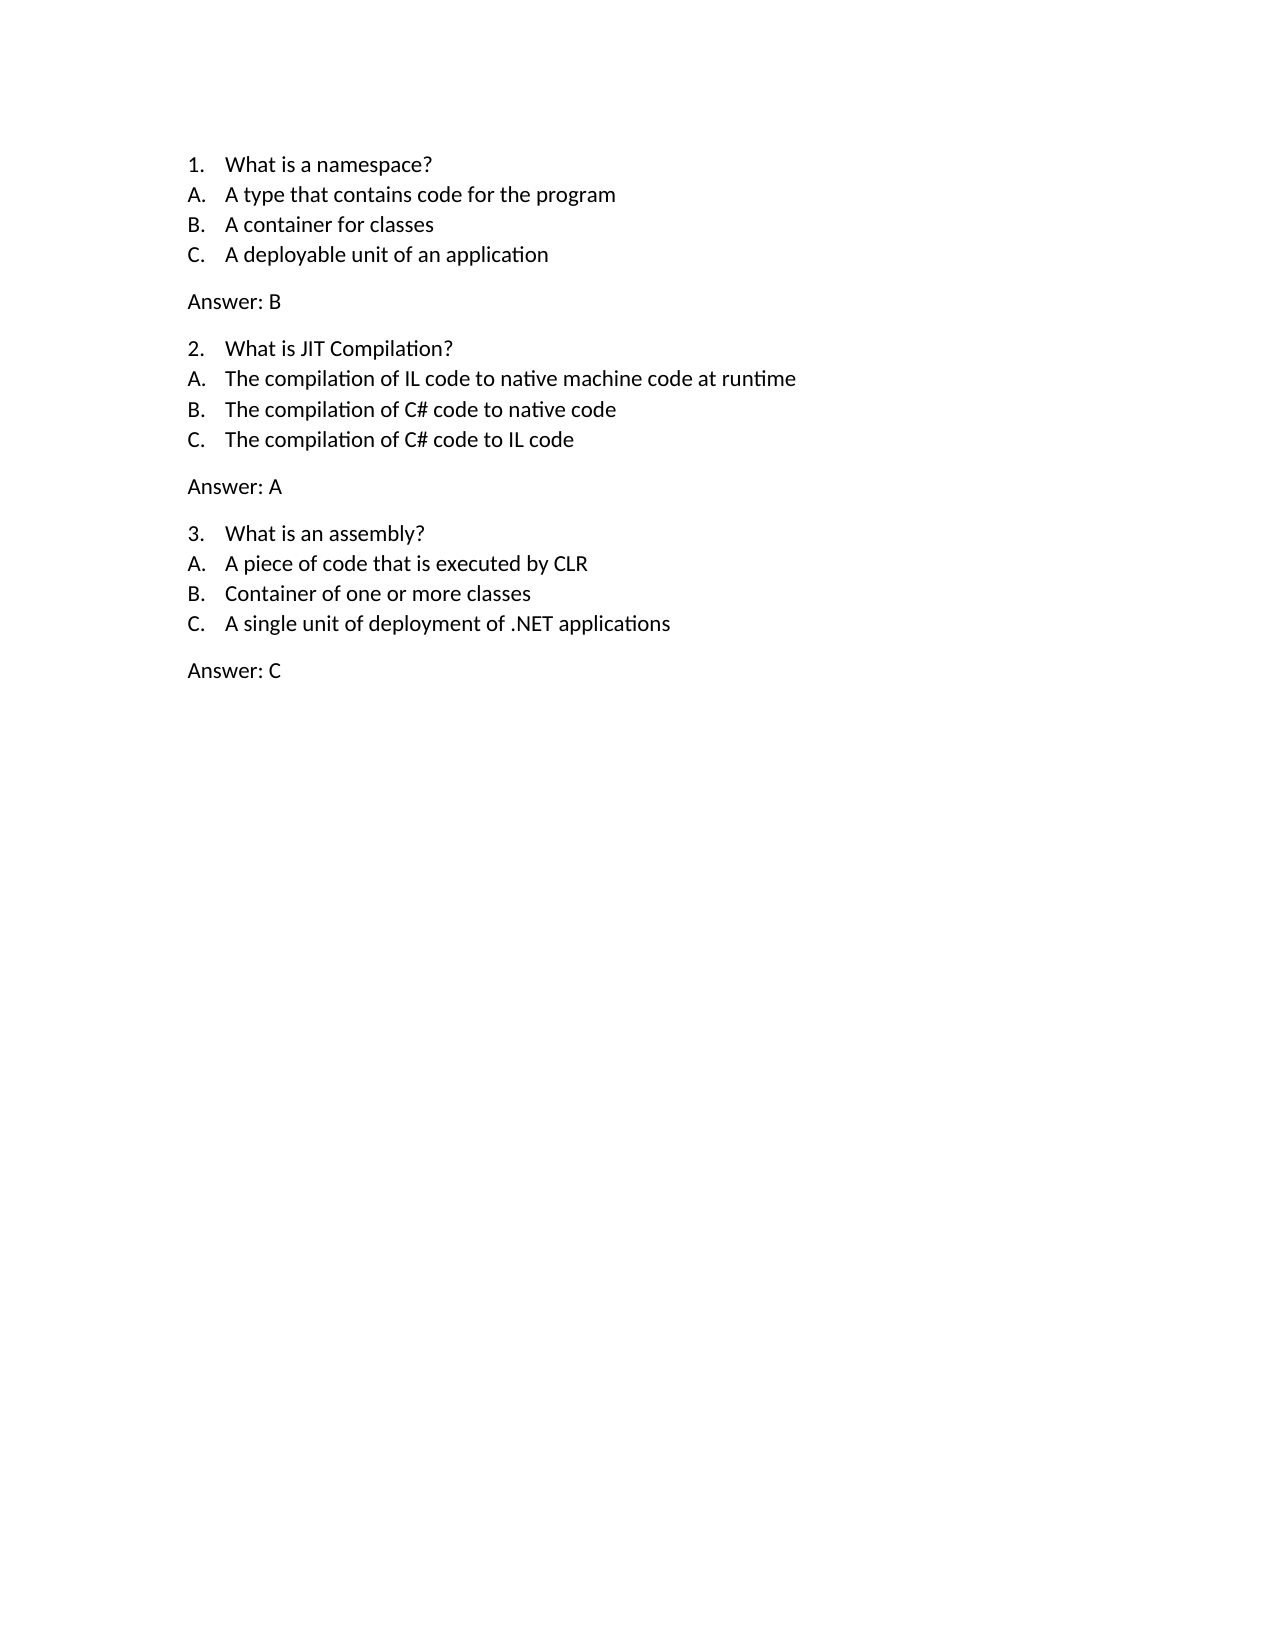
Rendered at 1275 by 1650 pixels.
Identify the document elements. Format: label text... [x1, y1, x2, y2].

text Answer: A [187, 472, 1125, 500]
list A container for classes [187, 210, 1125, 238]
list Container of one or more classes [187, 579, 1125, 607]
list What is a namespace? [187, 150, 1125, 178]
list A piece of code that is executed by CLR [187, 549, 1125, 577]
list What is an assembly? [187, 519, 1125, 547]
list A single unit of deployment of .NET applications [187, 609, 1125, 637]
list A type that contains code for the program [187, 180, 1125, 208]
list What is JIT Compilation? [187, 334, 1125, 362]
text Answer: B [187, 287, 1125, 316]
list A deployable unit of an application [187, 241, 1125, 269]
list The compilation of C# code to IL code [187, 425, 1125, 453]
list The compilation of IL code to native machine code at runtime [187, 364, 1125, 393]
text Answer: C [187, 656, 1125, 684]
list The compilation of C# code to native code [187, 395, 1125, 423]
